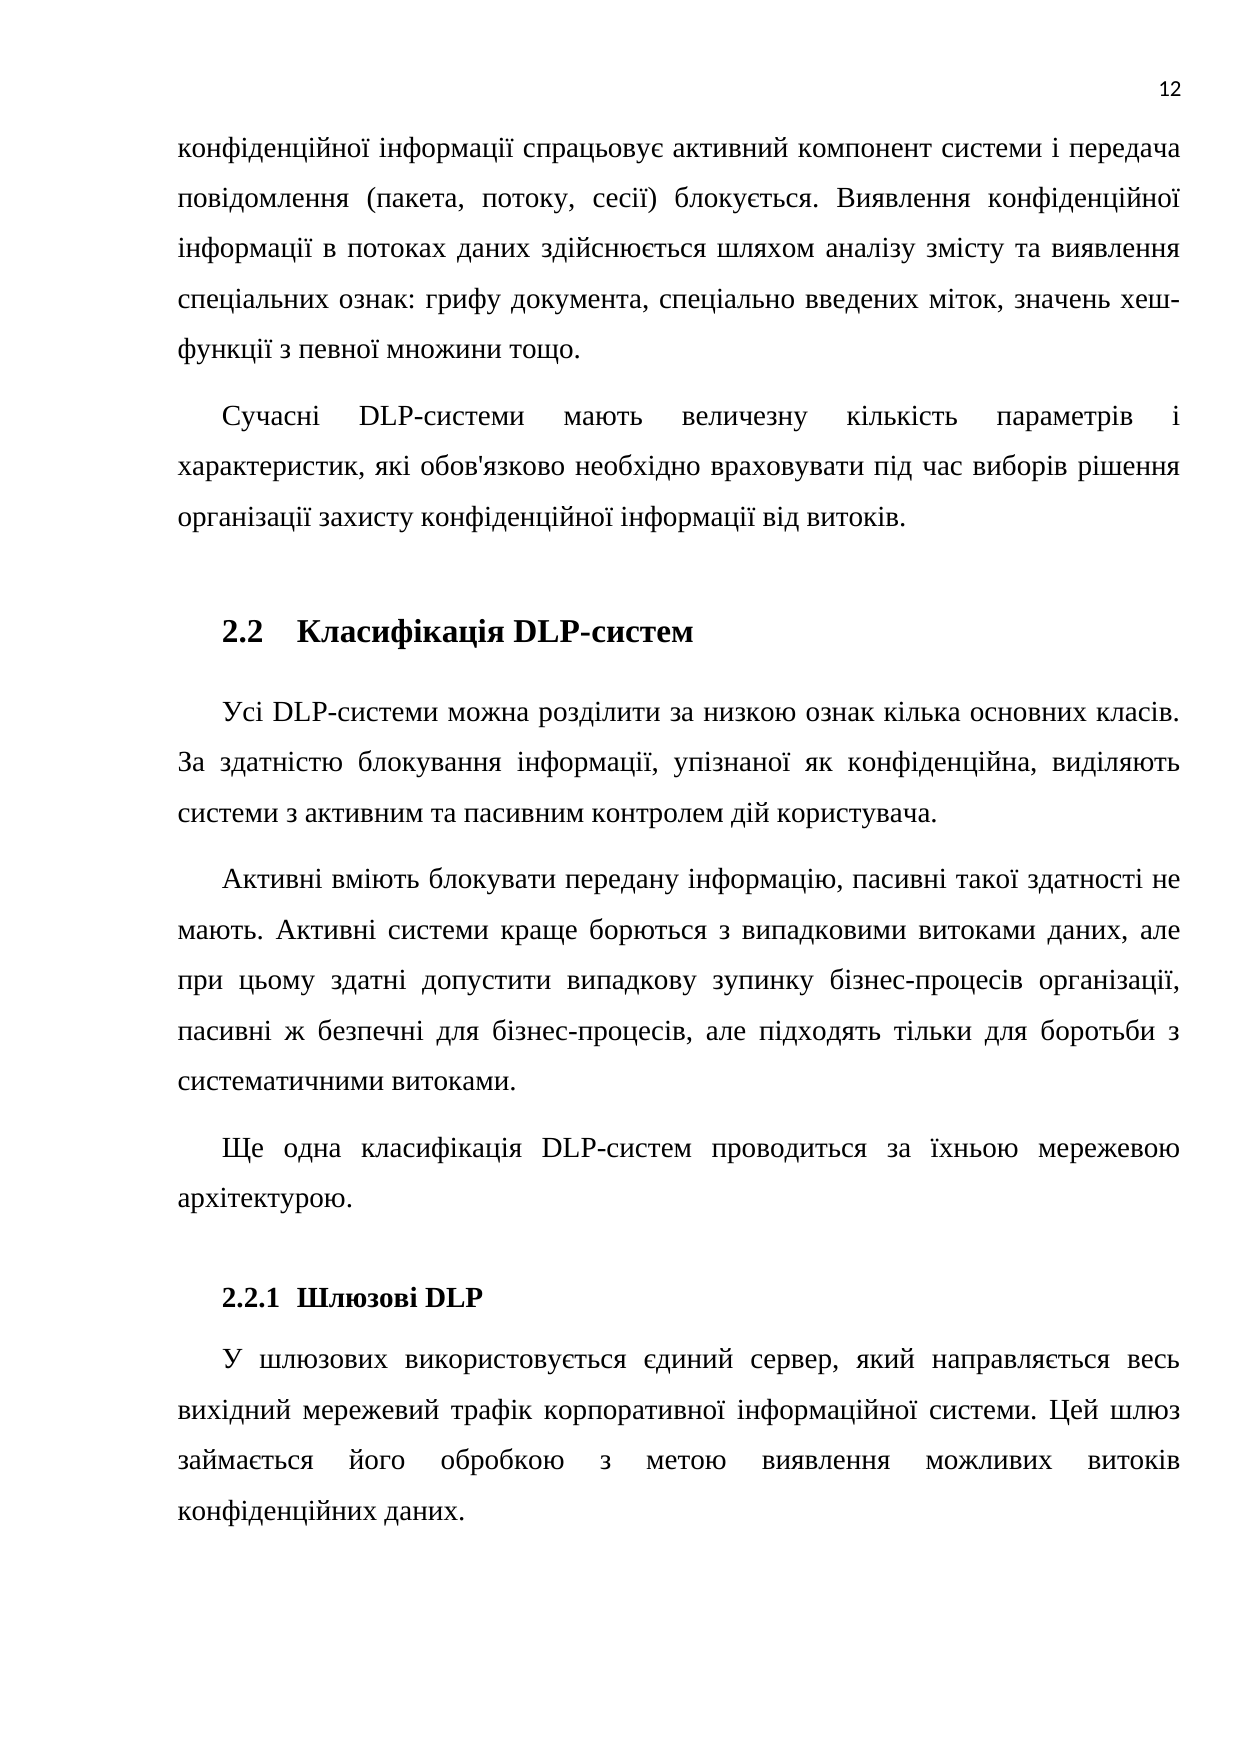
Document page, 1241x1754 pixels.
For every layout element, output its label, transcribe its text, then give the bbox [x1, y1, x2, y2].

text Активні вміють блокувати передану інформацію, пасивні такої здатності не мають. Активні системи краще борються з випадковими витоками даних, але при цьому здатні допустити випадкову зупинку бізнес-процесів організації, пасивні ж безпечні для бізнес-процесів, але підходять тільки для боротьби з систематичними витоками. [177, 862, 1181, 1096]
text Сучасні DLP-системи мають величезну кількість параметрів і характеристик, які обов'язково необхідно враховувати під час виборів рішення організації захисту конфіденційної інформації від витоків. [177, 398, 1181, 532]
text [177, 130, 1181, 365]
text Ще одна класифікація DLP-систем проводиться за їхньою мережевою архітектурою. [177, 1130, 1181, 1214]
text Класифікація DLP-систем [222, 612, 1181, 650]
text Шлюзові DLP [222, 1281, 1181, 1314]
text У шлюзових використовується єдиний сервер, який направляється весь вихідний мережевий трафік корпоративної інформаційної системи. Цей шлюз займається його обробкою з метою виявлення можливих витоків конфіденційних даних. [177, 1342, 1181, 1526]
text Усі DLP-системи можна розділити за низкою ознак кілька основних класів. За здатністю блокування інформації, упізнаної як конфіденційна, виділяють системи з активним та пасивним контролем дій користувача. [177, 694, 1181, 828]
